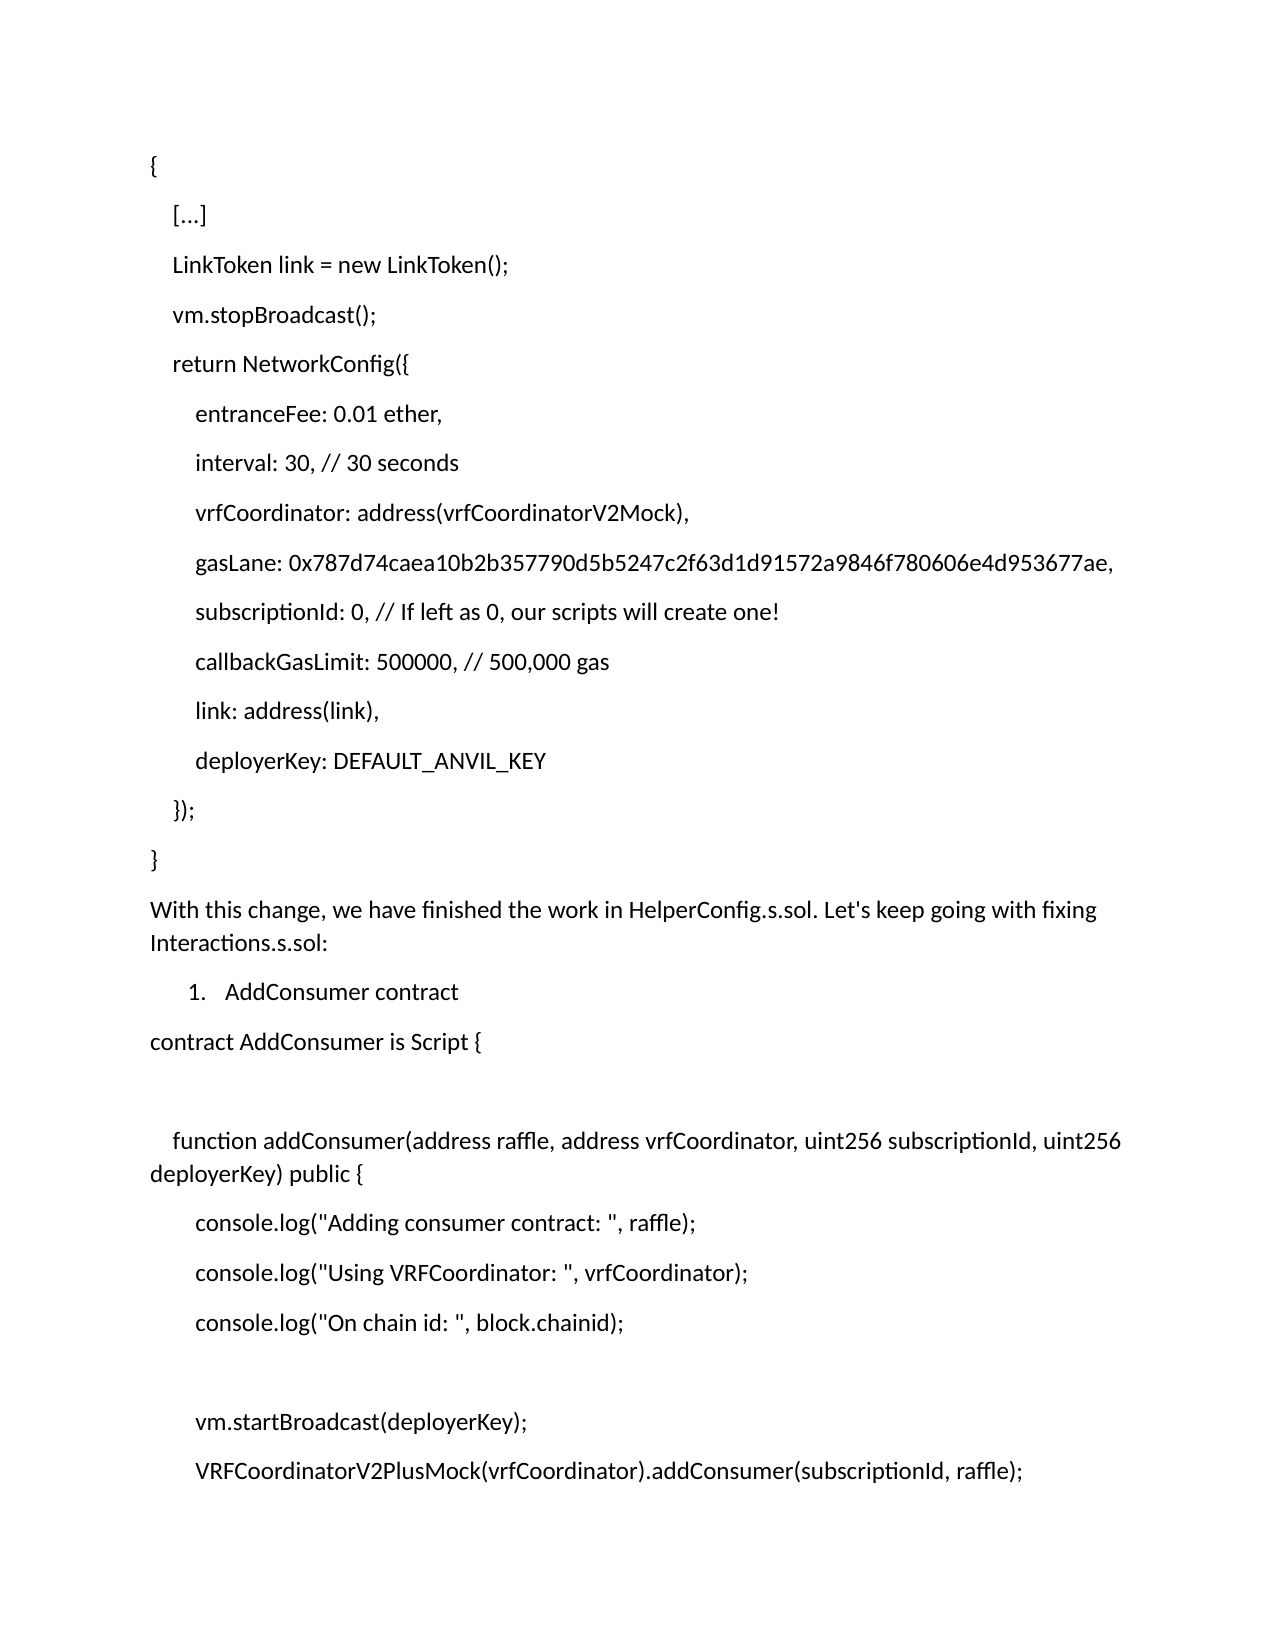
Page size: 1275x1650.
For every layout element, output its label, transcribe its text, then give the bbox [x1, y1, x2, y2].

text contract AddConsumer is Script { [150, 1026, 1125, 1056]
text LinkToken link = new LinkToken(); [150, 249, 1125, 280]
text With this change, we have finished the work in HelperConfig.s.sol. Let's keep going with fixing Interactions.s.sol: [150, 894, 1125, 957]
text entranceFee: 0.01 ether, [150, 398, 1125, 428]
text }); [150, 794, 1125, 825]
text VRFCoordinatorV2PlusMock(vrfCoordinator).addConsumer(subscriptionId, raffle); [150, 1455, 1125, 1486]
text subscriptionId: 0, // If left as 0, our scripts will create one! [150, 596, 1125, 627]
text vm.startBroadcast(deployerKey); [150, 1406, 1125, 1436]
text return NetworkConfig({ [150, 348, 1125, 379]
text link: address(link), [150, 695, 1125, 726]
text } [150, 844, 1125, 875]
text deployerKey: DEFAULT_ANVIL_KEY [150, 745, 1125, 776]
text vrfCoordinator: address(vrfCoordinatorV2Mock), [150, 497, 1125, 528]
text callbackGasLimit: 500000, // 500,000 gas [150, 646, 1125, 676]
text { [150, 150, 1125, 181]
text vm.stopBroadcast(); [150, 299, 1125, 329]
text function addConsumer(address raffle, address vrfCoordinator, uint256 subscriptionId, uint256 deployerKey) public { [150, 1125, 1125, 1188]
text [...] [150, 199, 1125, 230]
text interval: 30, // 30 seconds [150, 447, 1125, 478]
text console.log("On chain id: ", block.chainid); [150, 1307, 1125, 1337]
text console.log("Adding consumer contract: ", raffle); [150, 1207, 1125, 1238]
text gasLane: 0x787d74caea10b2b357790d5b5247c2f63d1d91572a9846f780606e4d953677ae, [150, 547, 1125, 577]
list AddConsumer contract [187, 976, 1125, 1007]
text console.log("Using VRFCoordinator: ", vrfCoordinator); [150, 1257, 1125, 1288]
